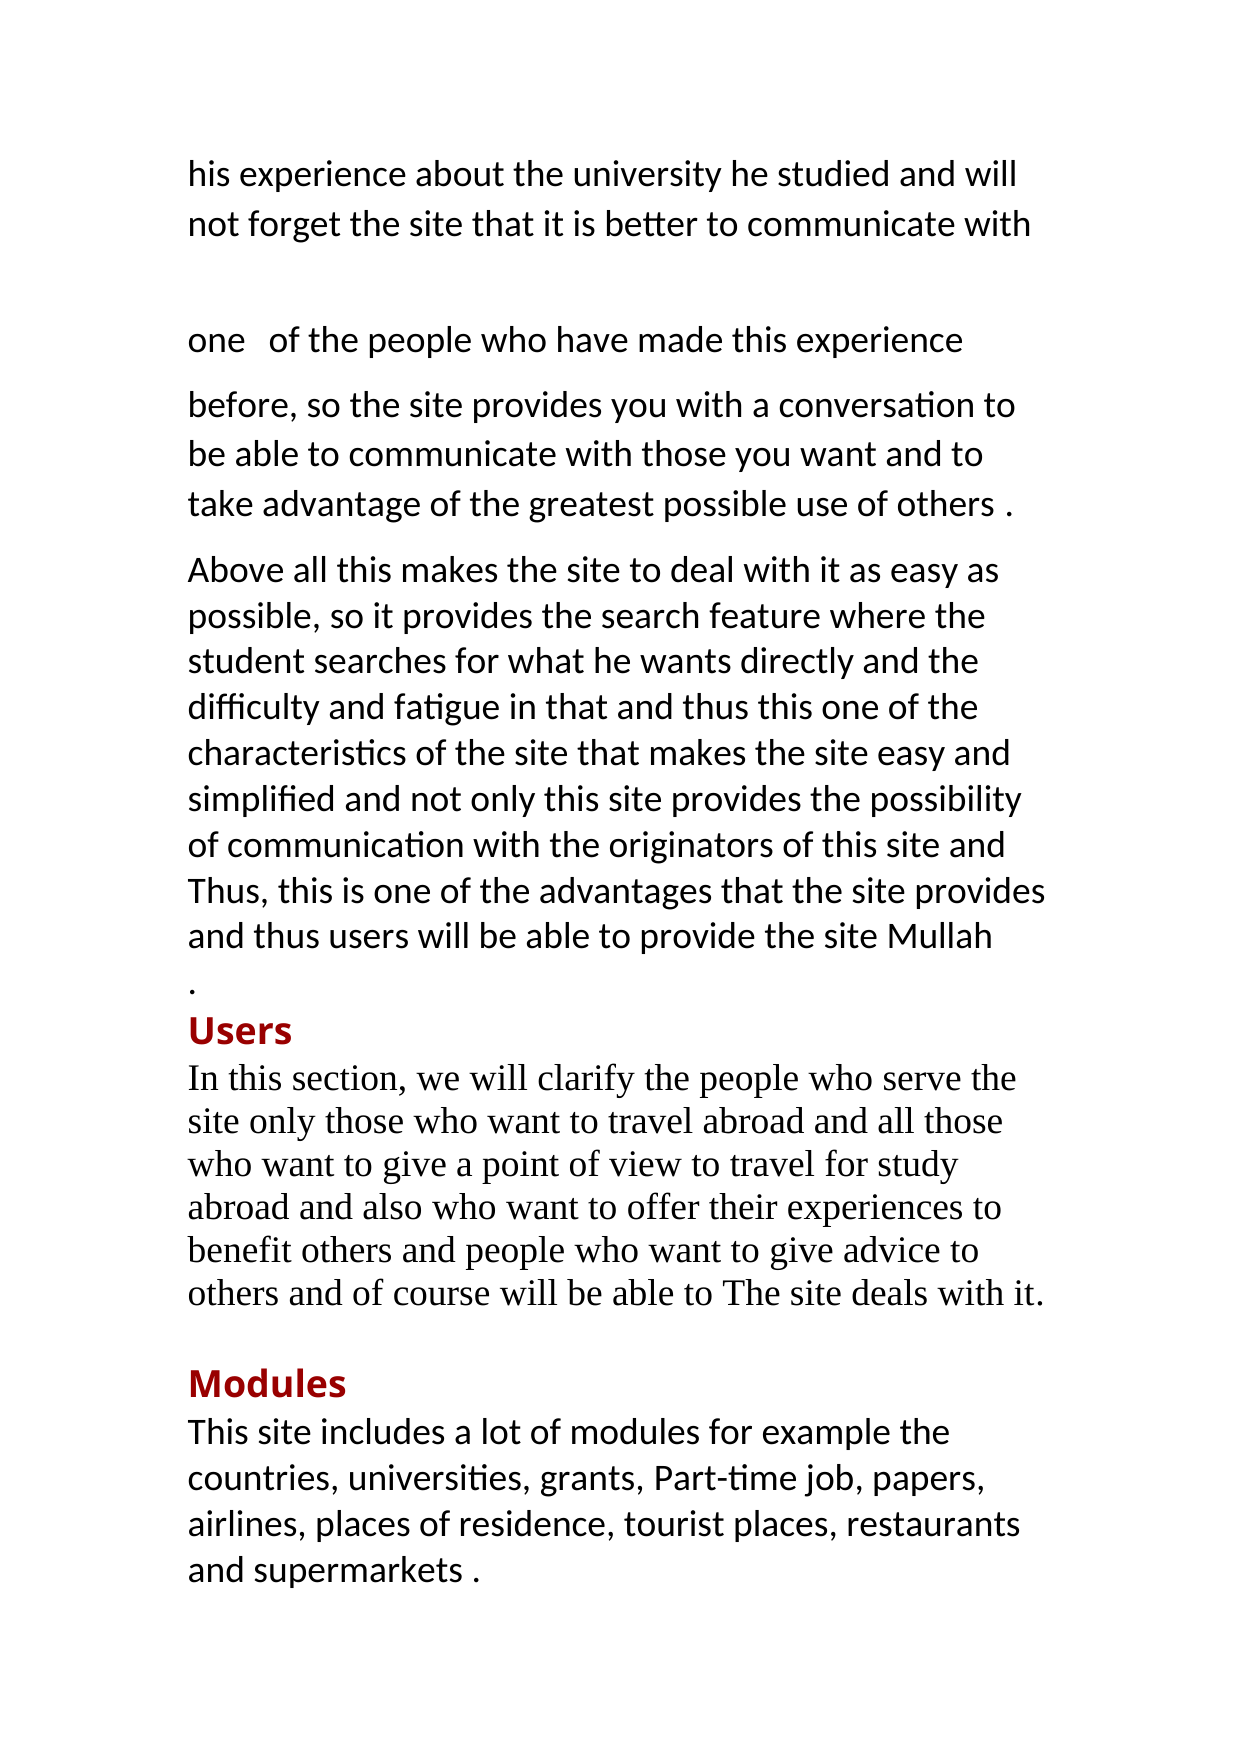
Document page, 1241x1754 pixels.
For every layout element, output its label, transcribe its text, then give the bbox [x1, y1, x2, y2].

text Above all this makes the site to deal with it as easy as possible, so it provides the search feature where the student searches for what he wants directly and the difficulty and fatigue in that and thus this one of the characteristics of the site that makes the site easy and simplified and not only this site provides the possibility of communication with the originators of this site and Thus, this is one of the advantages that the site provides and thus users will be able to provide the site Mullah [187, 546, 1053, 958]
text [187, 150, 1053, 526]
text Users [187, 1004, 1053, 1055]
text In this section, we will clarify the people who serve the site only those who want to travel abroad and all those who want to give a point of view to travel for study abroad and also who want to offer their experiences to benefit others and people who want to give advice to others and of course will be able to The site deals with it. [187, 1055, 1053, 1314]
text . [187, 958, 1053, 1004]
text Modules [187, 1357, 1053, 1408]
text This site includes a lot of modules for example the countries, universities, grants, Part-time job, papers, airlines, places of residence, tourist places, restaurants and supermarkets . [187, 1408, 1053, 1591]
